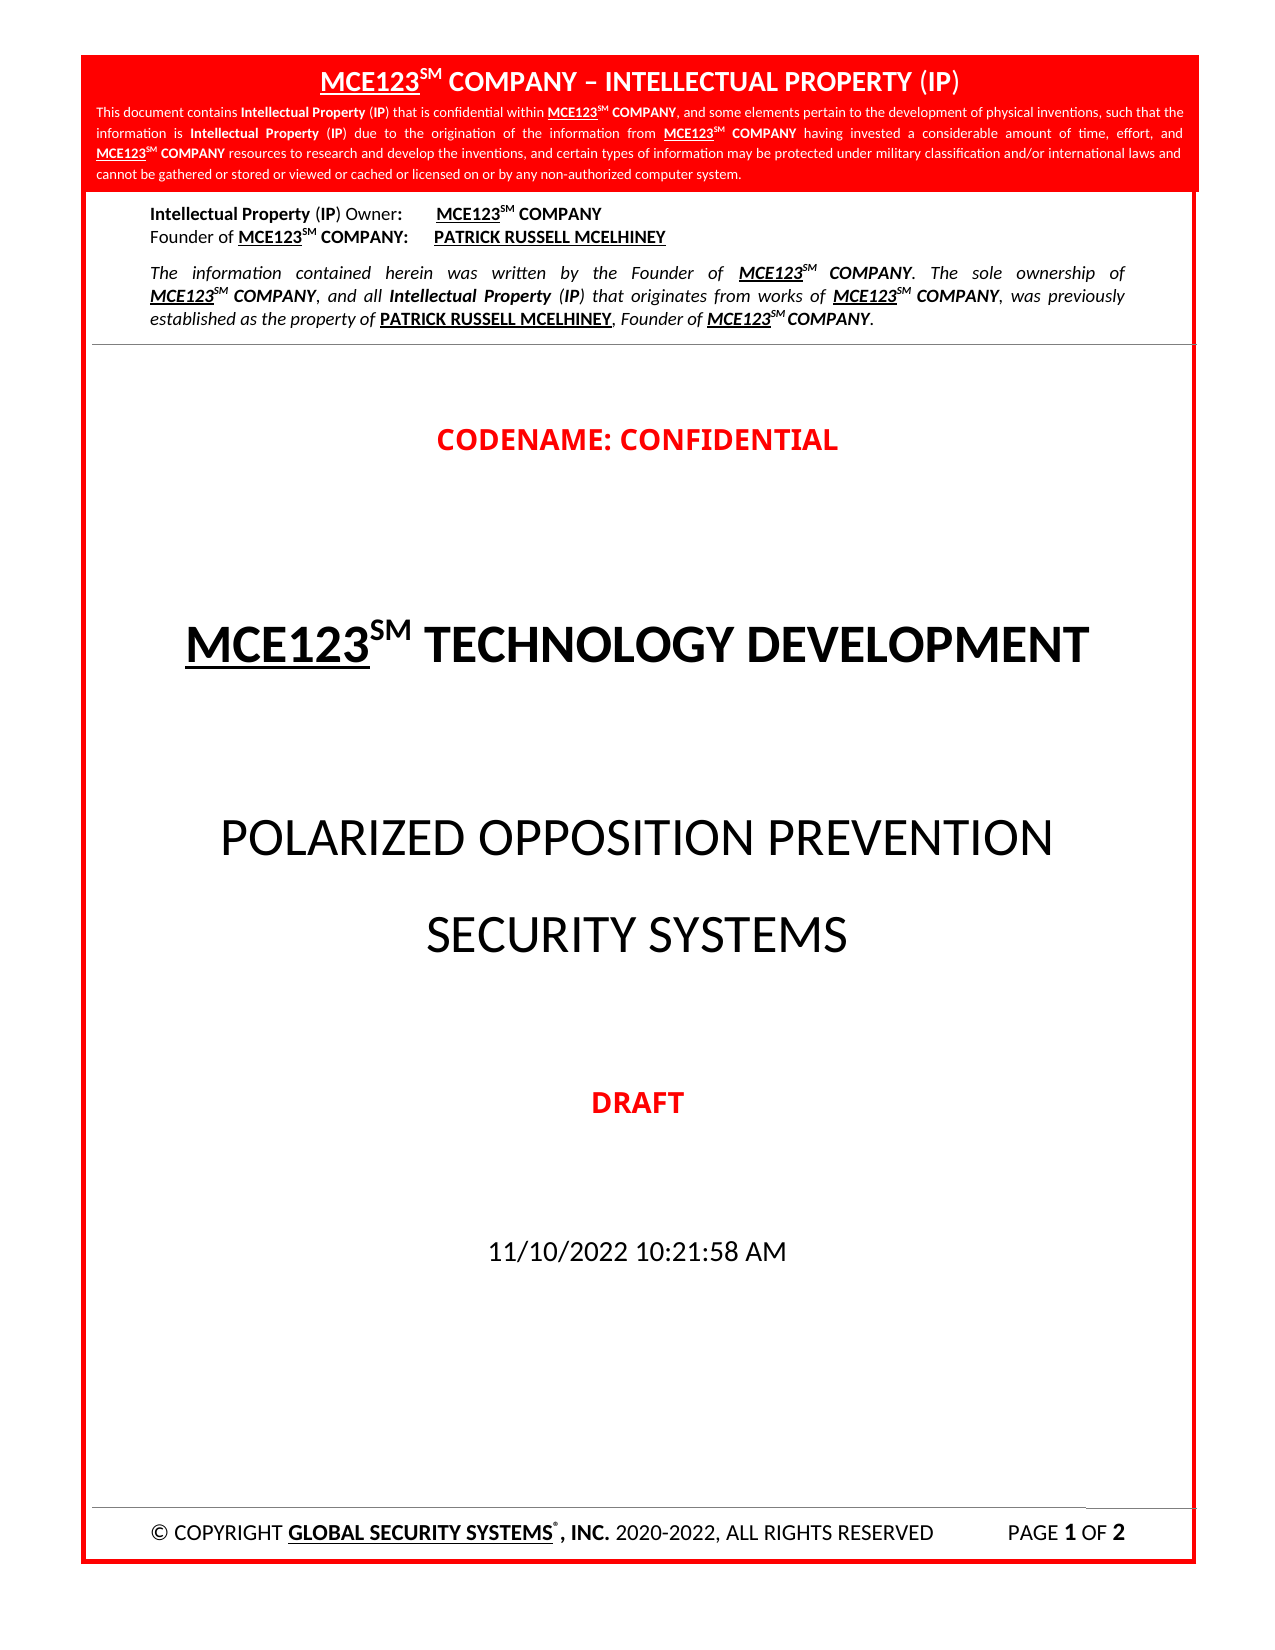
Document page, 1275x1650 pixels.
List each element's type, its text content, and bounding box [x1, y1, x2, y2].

text SECURITY SYSTEMS [150, 900, 1125, 966]
text DRAFT [150, 1082, 1125, 1122]
text CODENAME: CONFIDENTIAL [150, 419, 1125, 459]
text 11/10/2022 10:21:58 AM [150, 1233, 1125, 1269]
text MCE123SM TECHNOLOGY DEVELOPMENT [150, 609, 1125, 676]
text POLARIZED OPPOSITION PREVENTION [150, 803, 1125, 869]
